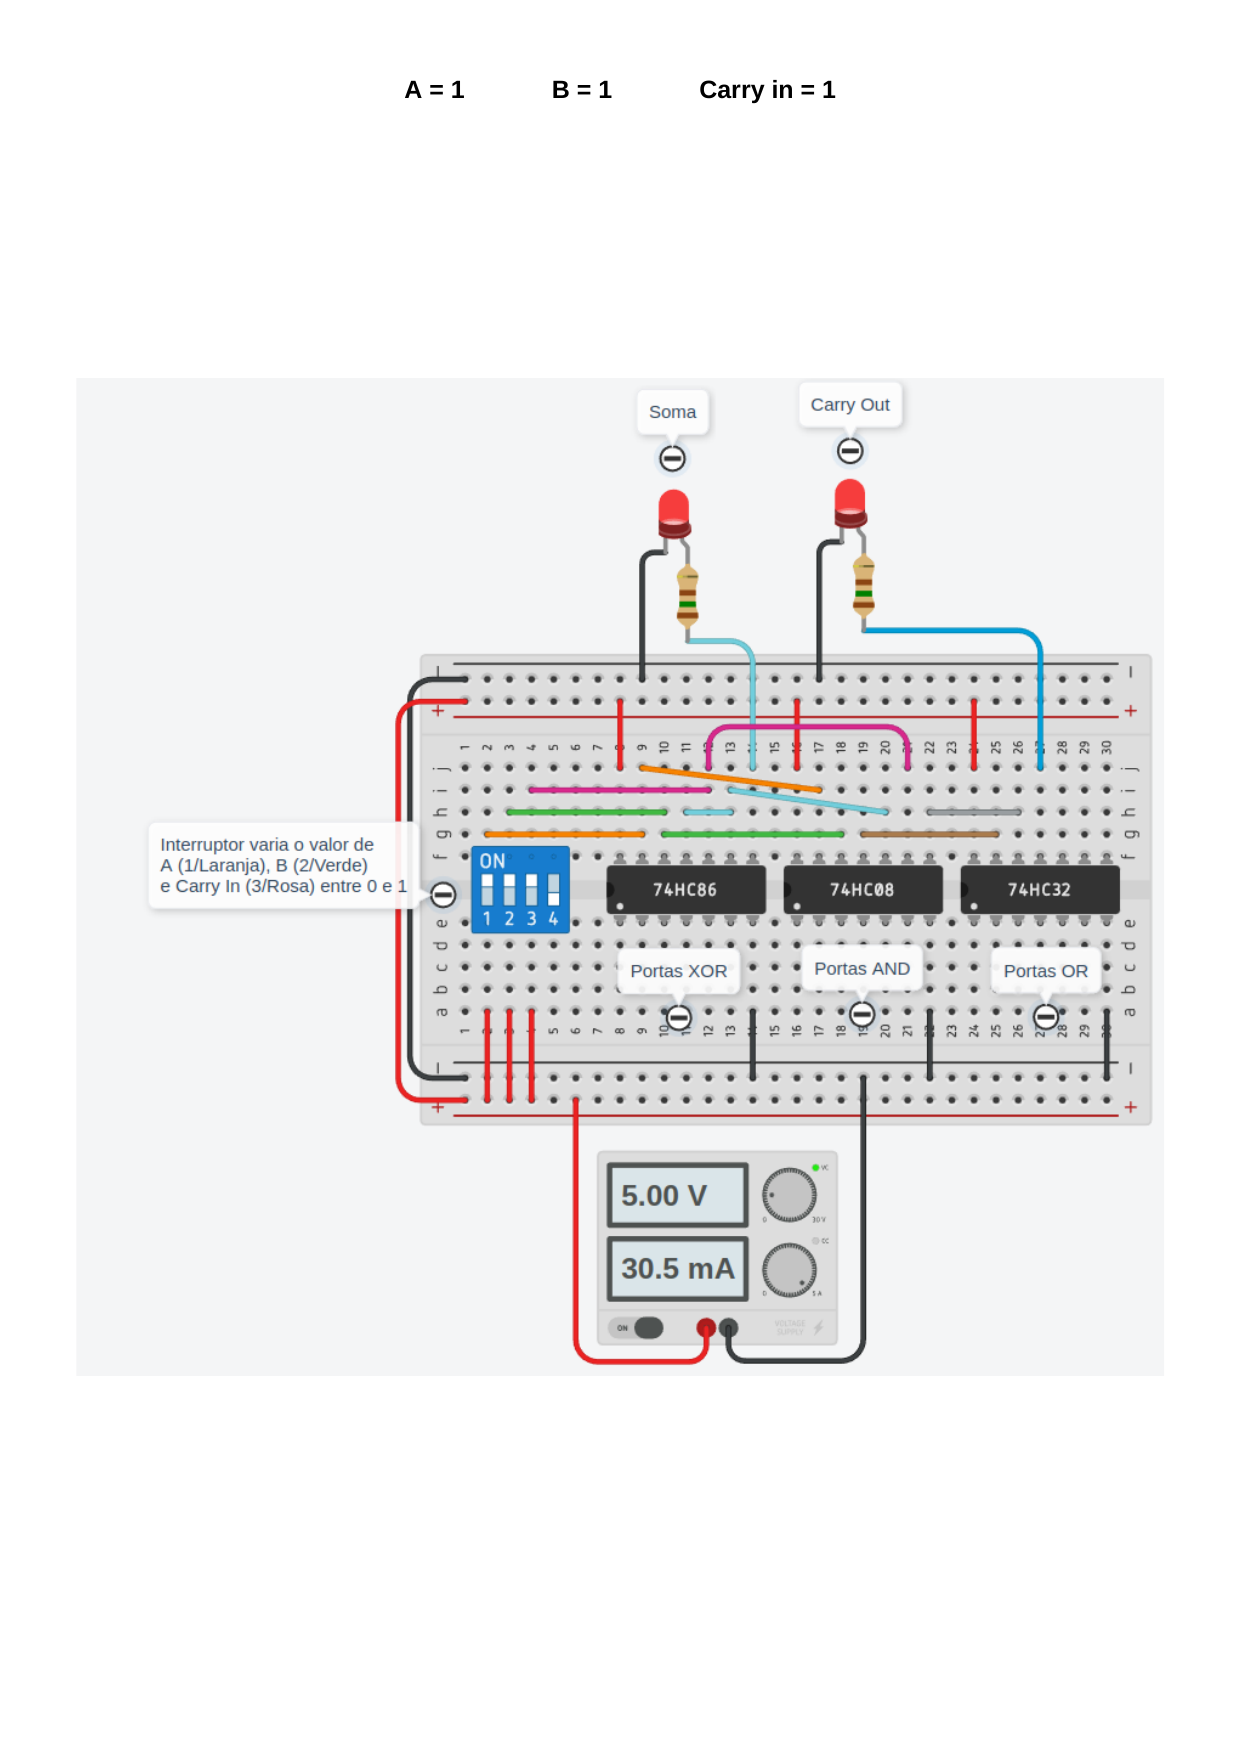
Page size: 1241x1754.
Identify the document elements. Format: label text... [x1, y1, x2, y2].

text A = 1 B = 1 Carry in = 1 [75, 75, 1165, 104]
picture [76, 378, 1165, 1376]
